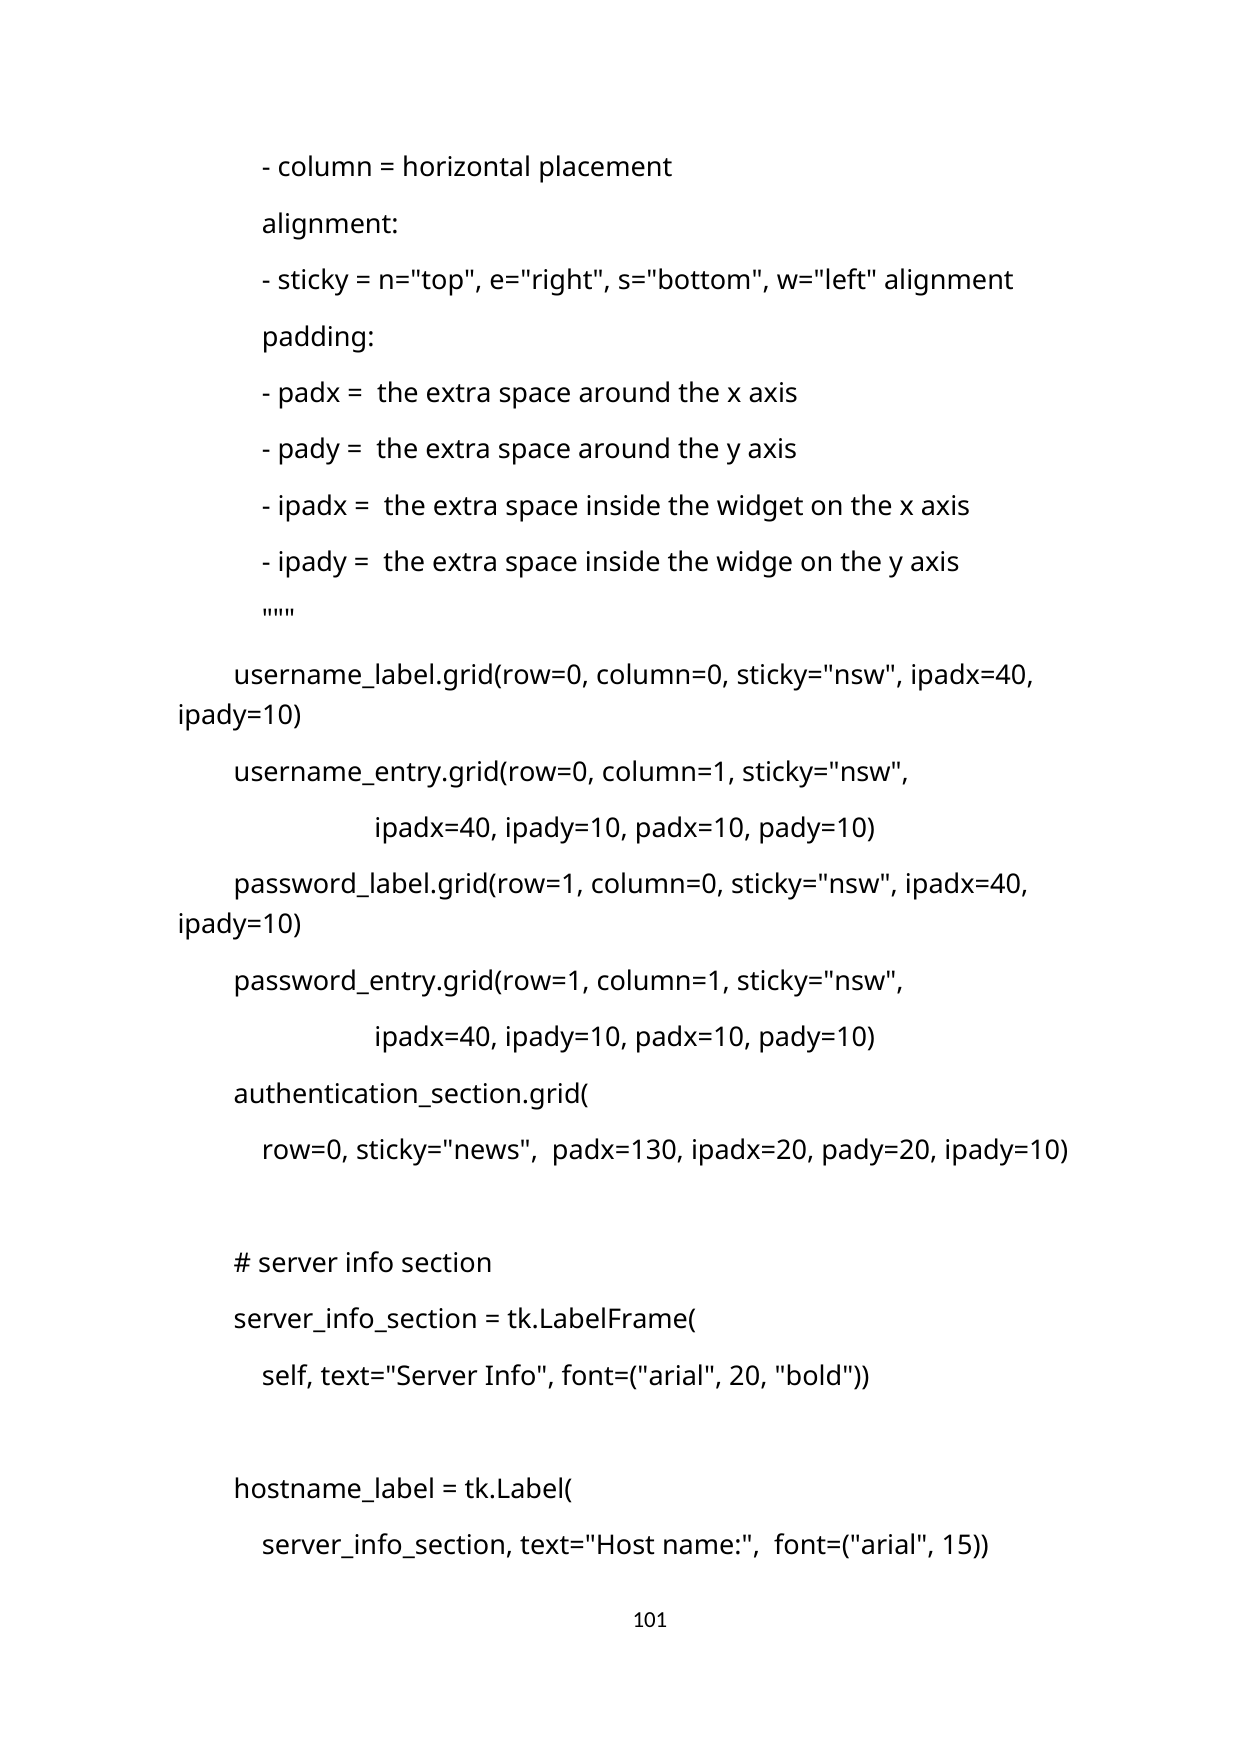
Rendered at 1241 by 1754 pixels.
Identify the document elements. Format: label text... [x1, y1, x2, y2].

text padding: [177, 317, 1122, 354]
text - pady = the extra space around the y axis [177, 430, 1122, 467]
text server_info_section, text="Host name:", font=("arial", 15)) [177, 1526, 1122, 1563]
text # server info section [177, 1243, 1122, 1280]
text alignment: [177, 204, 1122, 241]
text authentication_section.grid( [177, 1074, 1122, 1111]
text password_label.grid(row=1, column=0, sticky="nsw", ipadx=40, ipady=10) [177, 865, 1122, 942]
text ipadx=40, ipady=10, padx=10, pady=10) [177, 808, 1122, 845]
text ipadx=40, ipady=10, padx=10, pady=10) [177, 1018, 1122, 1054]
text - ipady = the extra space inside the widge on the y axis [177, 543, 1122, 580]
text - ipadx = the extra space inside the widget on the x axis [177, 486, 1122, 523]
text username_entry.grid(row=0, column=1, sticky="nsw", [177, 752, 1122, 789]
text row=0, sticky="news", padx=130, ipadx=20, pady=20, ipady=10) [177, 1131, 1122, 1167]
text password_entry.grid(row=1, column=1, sticky="nsw", [177, 961, 1122, 998]
text username_label.grid(row=0, column=0, sticky="nsw", ipadx=40, ipady=10) [177, 656, 1122, 732]
text hostname_label = tk.Label( [177, 1469, 1122, 1506]
text self, text="Server Info", font=("arial", 20, "bold")) [177, 1356, 1122, 1393]
text server_info_section = tk.LabelFrame( [177, 1300, 1122, 1337]
text - padx = the extra space around the x axis [177, 373, 1122, 410]
text - column = horizontal placement [177, 148, 1122, 184]
text """ [177, 599, 1122, 636]
text - sticky = n="top", e="right", s="bottom", w="left" alignment [177, 261, 1122, 297]
